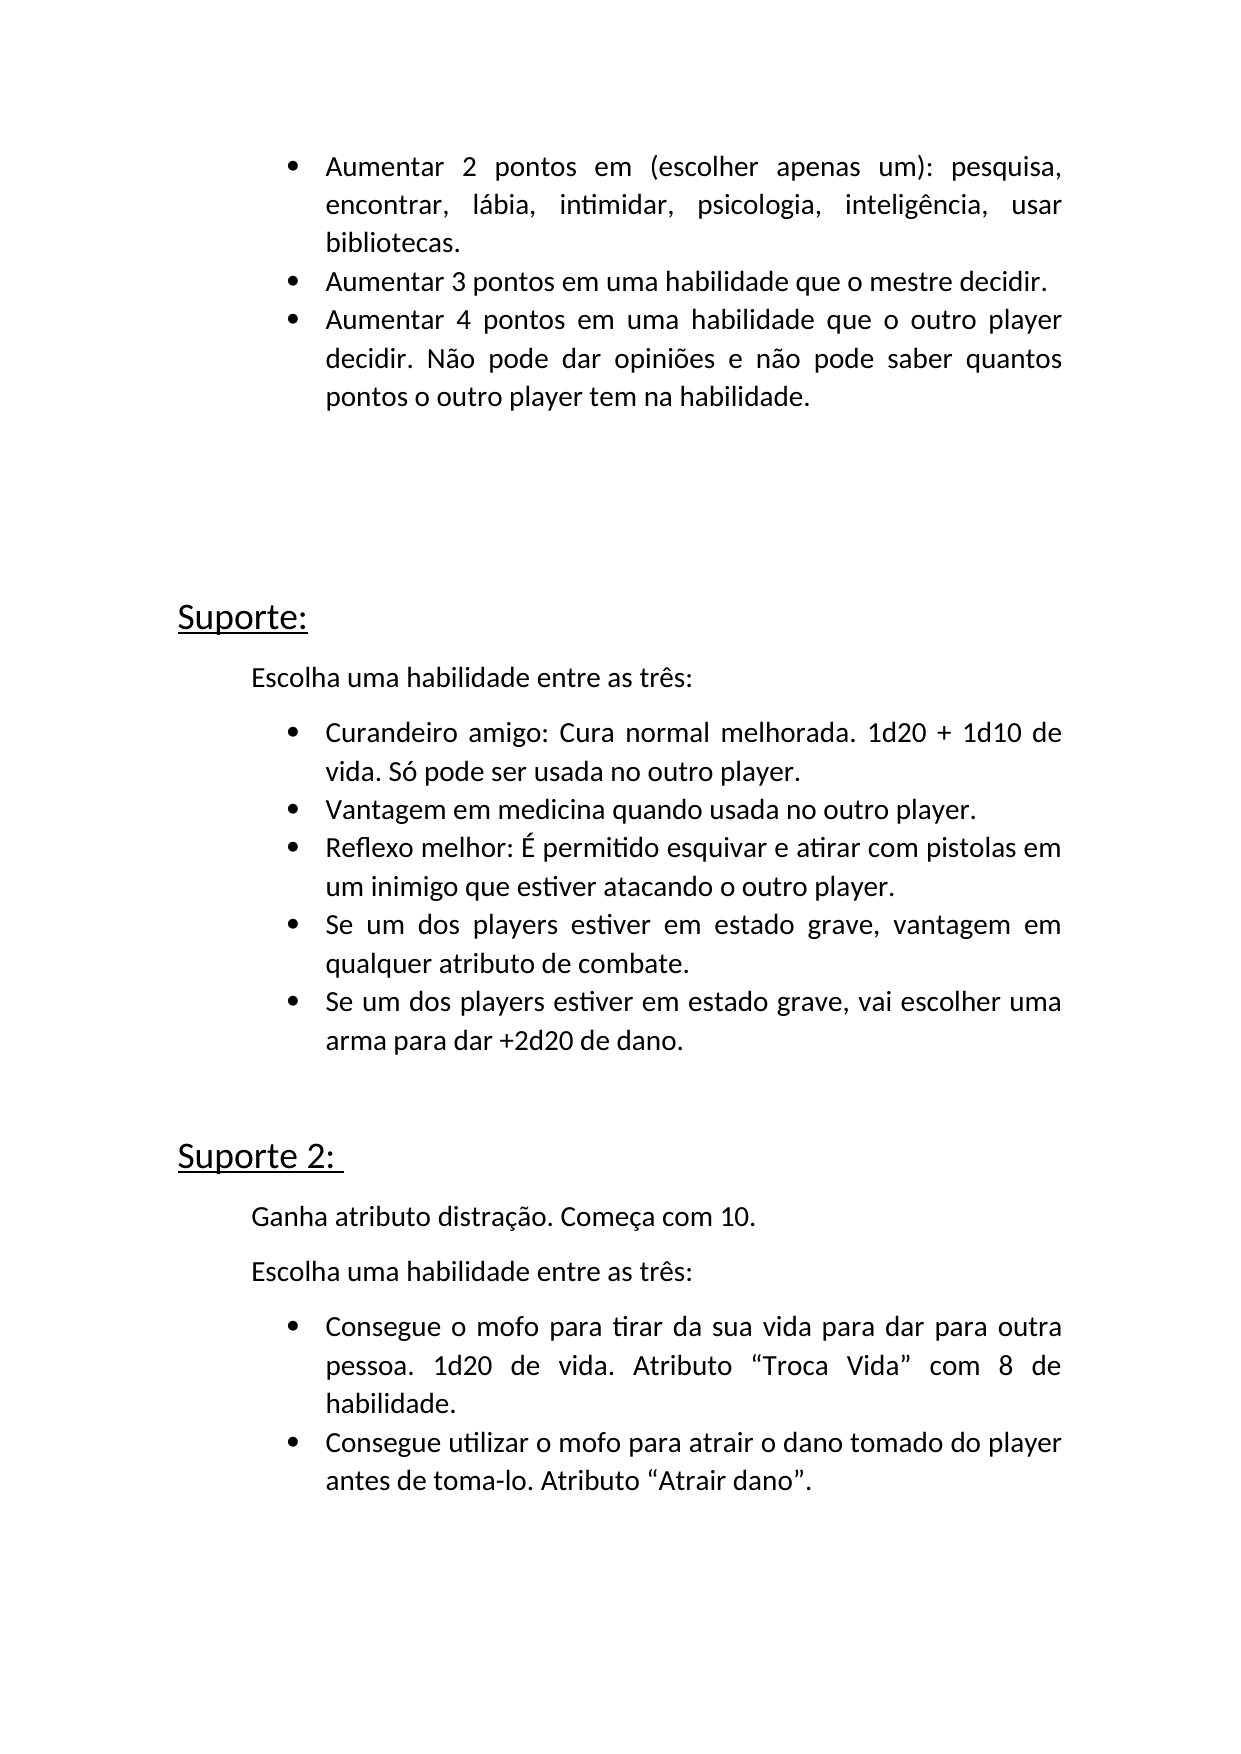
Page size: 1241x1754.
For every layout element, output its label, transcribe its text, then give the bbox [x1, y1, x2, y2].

list Vantagem em medicina quando usada no outro player. [288, 791, 1063, 827]
text Suporte: [177, 593, 1063, 639]
list Aumentar 3 pontos em uma habilidade que o mestre decidir. [288, 263, 1063, 298]
list Aumentar 4 pontos em uma habilidade que o outro player decidir. Não pode dar opiniões e não pode saber quantos pontos o outro player tem na habilidade. [288, 301, 1063, 414]
list Aumentar 2 pontos em (escolher apenas um): pesquisa, encontrar, lábia, intimidar, psicologia, inteligência, usar bibliotecas. [288, 148, 1063, 260]
list Reflexo melhor: É permitido esquivar e atirar com pistolas em um inimigo que estiver atacando o outro player. [288, 829, 1063, 904]
list Se um dos players estiver em estado grave, vai escolher uma arma para dar +2d20 de dano. [288, 983, 1063, 1057]
list Consegue o mofo para tirar da sua vida para dar para outra pessoa. 1d20 de vida. Atributo “Troca Vida” com 8 de habilidade. [288, 1308, 1063, 1421]
text Ganha atributo distração. Começa com 10. [177, 1198, 1063, 1234]
list Se um dos players estiver em estado grave, vantagem em qualquer atributo de combate. [288, 906, 1063, 981]
list Curandeiro amigo: Cura normal melhorada. 1d20 + 1d10 de vida. Só pode ser usada no outro player. [288, 714, 1063, 788]
text Suporte 2: [177, 1132, 1063, 1178]
list Consegue utilizar o mofo para atrair o dano tomado do player antes de toma-lo. Atributo “Atrair dano”. [288, 1424, 1063, 1498]
text Escolha uma habilidade entre as três: [177, 659, 1063, 695]
text Escolha uma habilidade entre as três: [177, 1253, 1063, 1289]
